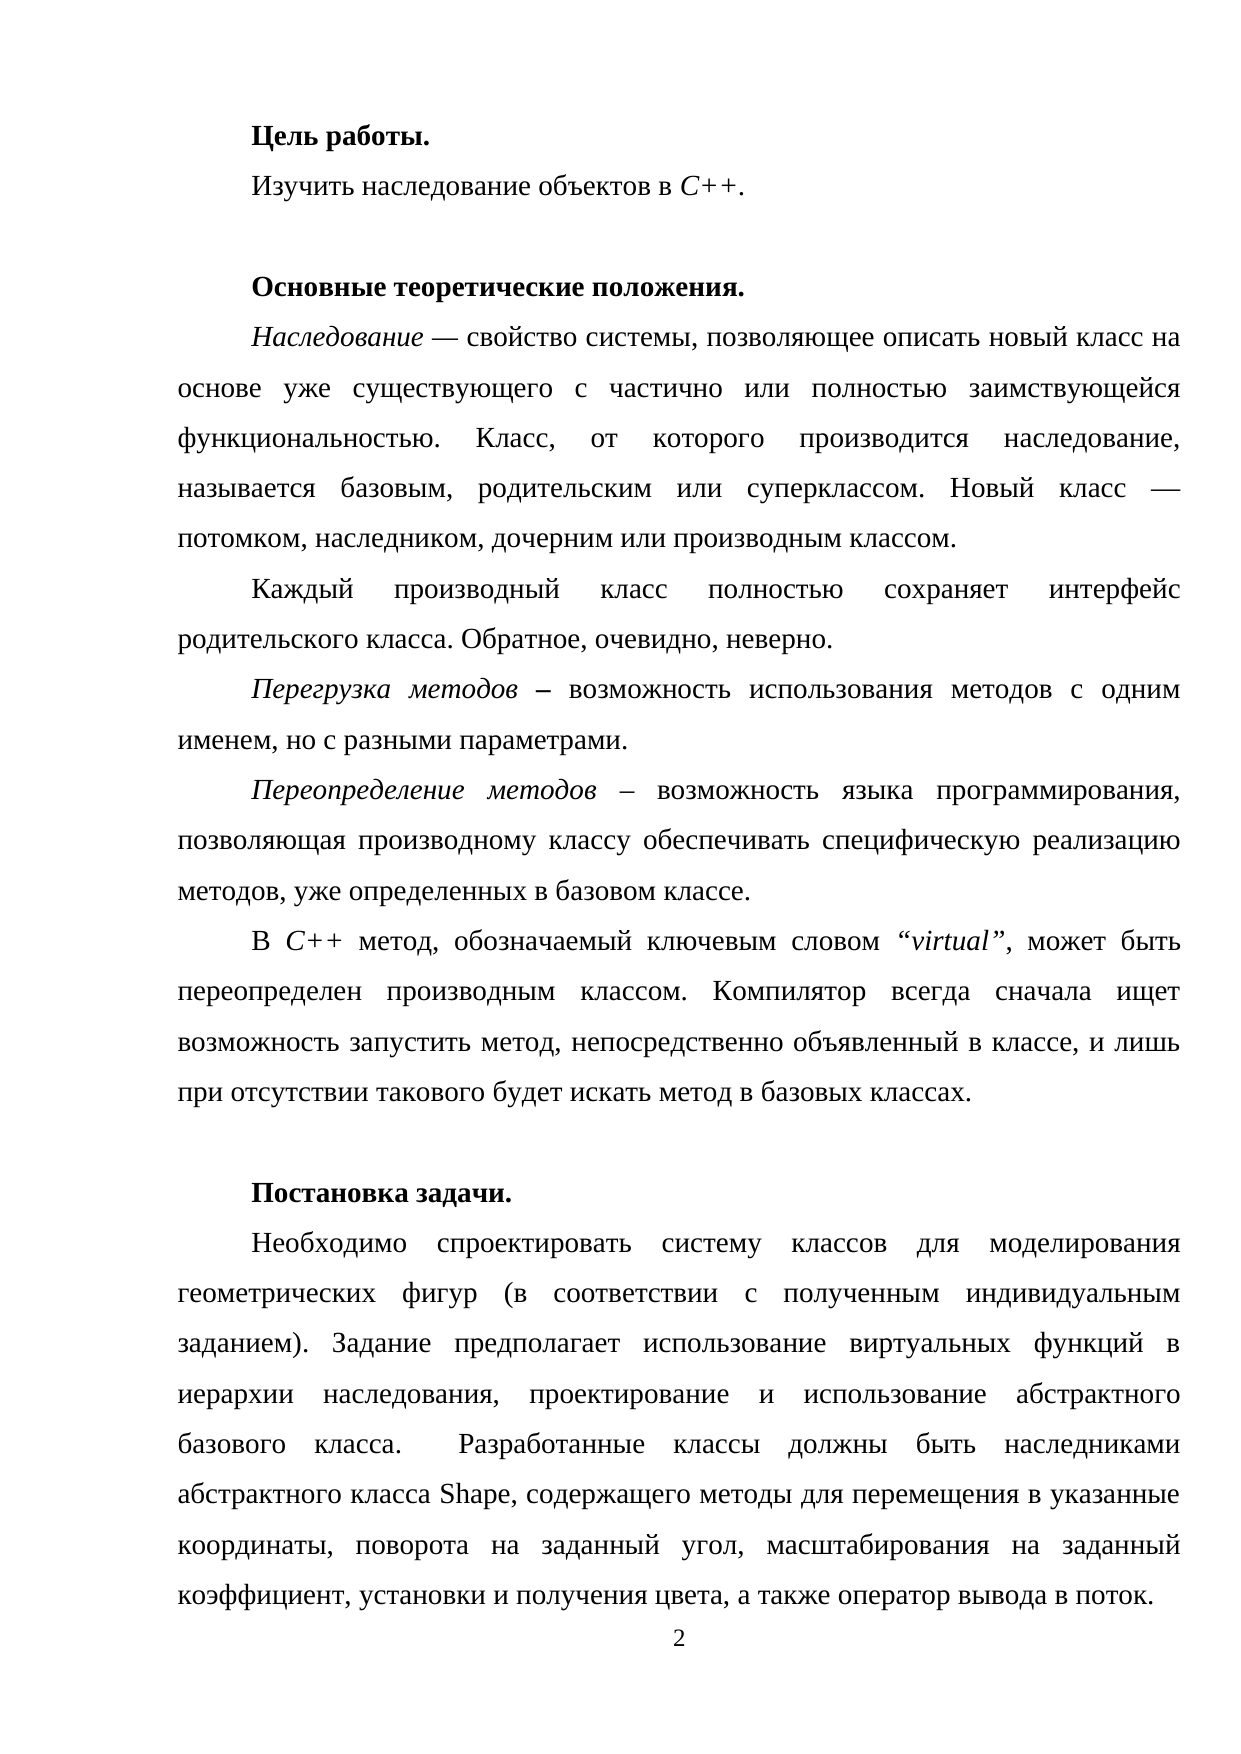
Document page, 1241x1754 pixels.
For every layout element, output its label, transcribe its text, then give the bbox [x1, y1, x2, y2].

text Постановка задачи. [177, 1175, 1181, 1208]
text Наследование — свойство системы, позволяющее описать новый класс на основе уже существующего с частично или полностью заимствующейся функциональностью. Класс, от которого производится наследование, называется базовым, родительским или суперклассом. Новый класс — потомком, наследником, дочерним или производным классом. [177, 319, 1181, 554]
text Изучить наследование объектов в C++. [177, 168, 1181, 202]
text Переопределение методов – возможность языка программирования, позволяющая производному классу обеспечивать специфическую реализацию методов, уже определенных в базовом классе. [177, 772, 1181, 906]
text Цель работы. [177, 118, 1181, 152]
text Каждый производный класс полностью сохраняет интерфейс родительского класса. Обратное, очевидно, неверно. [177, 571, 1181, 655]
text В C++ метод, обозначаемый ключевым словом “virtual”, может быть переопределен производным классом. Компилятор всегда сначала ищет возможность запустить метод, непосредственно объявленный в классе, и лишь при отсутствии такового будет искать метод в базовых классах. [177, 923, 1181, 1108]
text Необходимо спроектировать систему классов для моделирования геометрических фигур (в соответствии с полученным индивидуальным заданием). Задание предполагает использование виртуальных функций в иерархии наследования, проектирование и использование абстрактного базового класса. Разработанные классы должны быть наследниками абстрактного класса Shape, содержащего методы для перемещения в указанные координаты, поворота на заданный угол, масштабирования на заданный коэффициент, установки и получения цвета, а также оператор вывода в поток. [177, 1225, 1181, 1611]
text Перегрузка методов – возможность использования методов с одним именем, но с разными параметрами. [177, 672, 1181, 755]
text Основные теоретические положения. [177, 269, 1181, 303]
